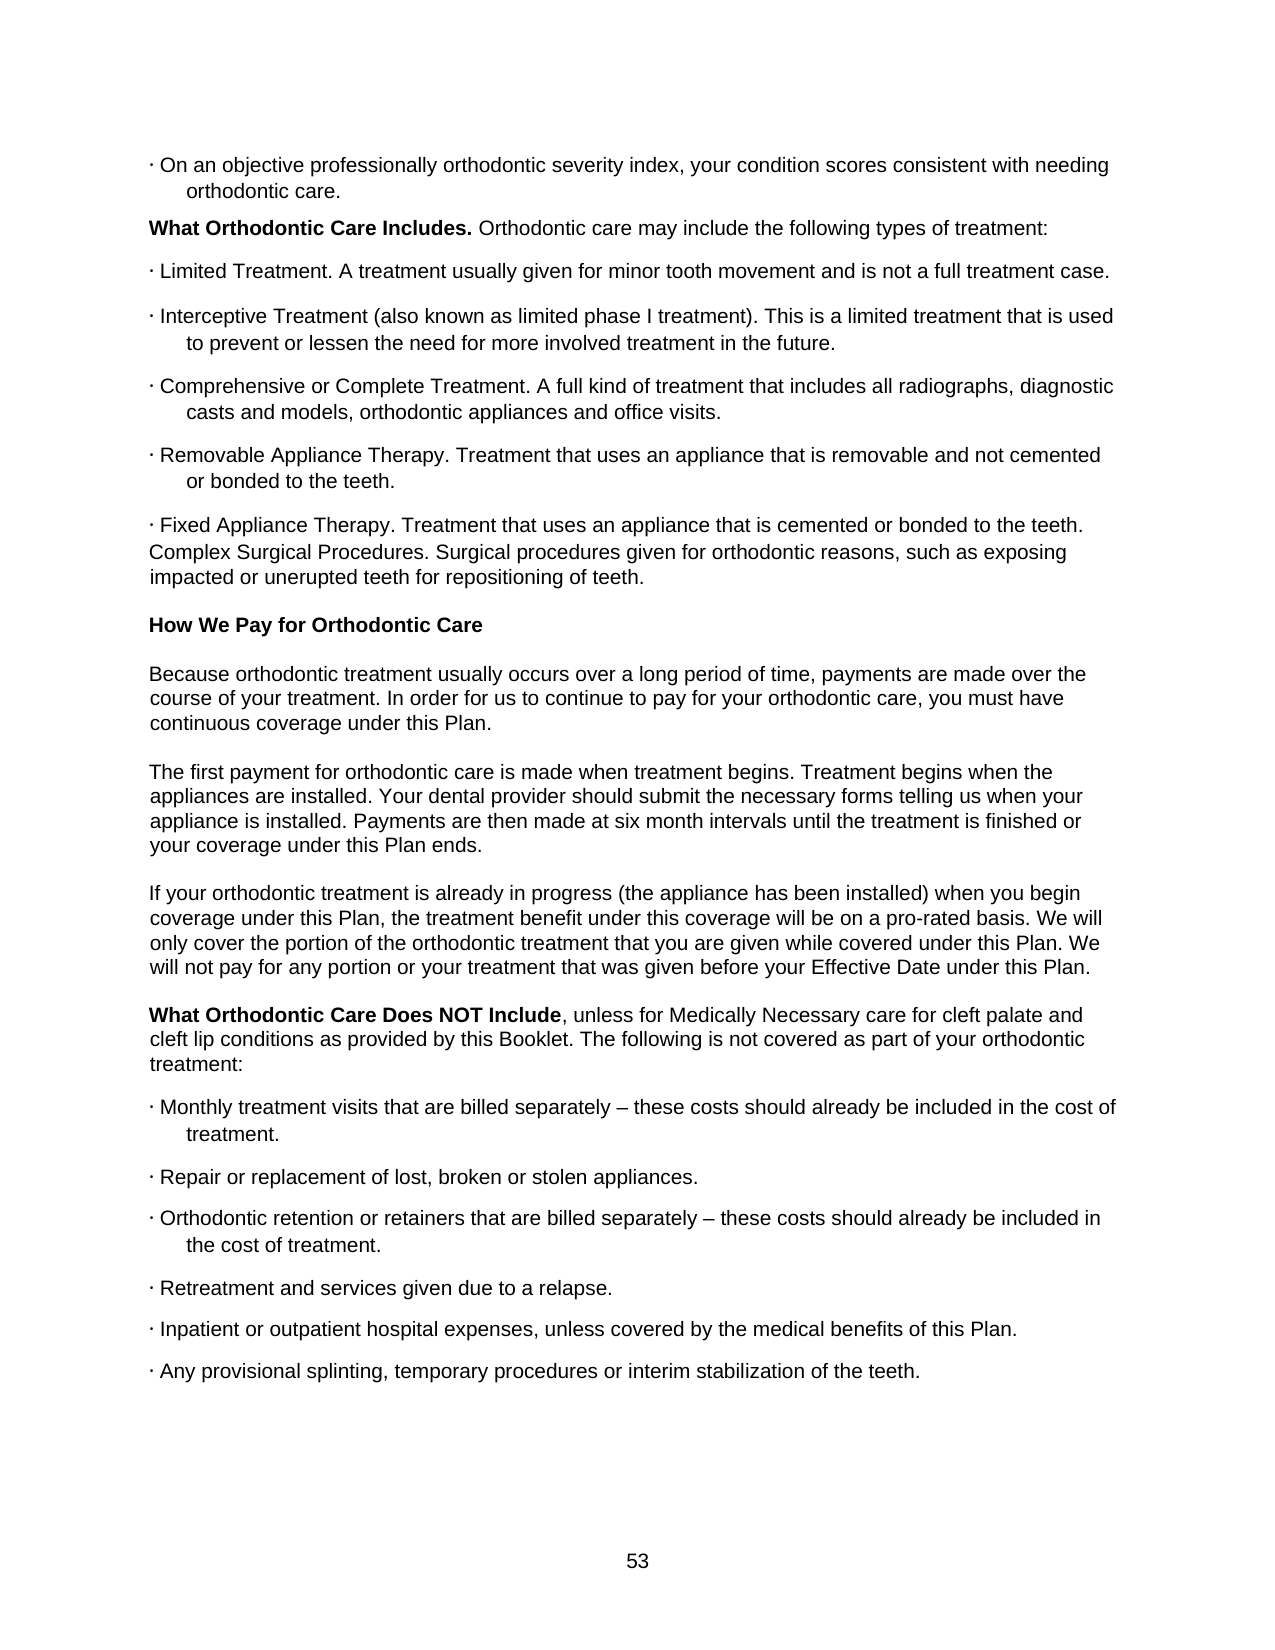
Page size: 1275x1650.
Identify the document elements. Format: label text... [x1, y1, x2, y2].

subtitle How We Pay for Orthodontic Care [148, 613, 1125, 637]
text · Repair or replacement of lost, broken or stolen appliances. [148, 1162, 1123, 1190]
text The first payment for orthodontic care is made when treatment begins. Treatment begins when the appliances are installed. Your dental provider should submit the necessary forms telling us when your appliance is installed. Payments are then made at six month intervals until the treatment is finished or your coverage under this Plan ends. [148, 759, 1123, 857]
text · Retreatment and services given due to a relapse. [148, 1273, 1123, 1301]
text What Orthodontic Care Includes. Orthodontic care may include the following types of treatment: [148, 215, 1123, 239]
text If your orthodontic treatment is already in progress (the appliance has been installed) when you begin coverage under this Plan, the treatment benefit under this coverage will be on a pro-rated basis. We will only cover the portion of the orthodontic treatment that you are given while covered under this Plan. We will not pay for any portion or your treatment that was given before your Effective Date under this Plan. [148, 881, 1123, 979]
text · On an objective professionally orthodontic severity index, your condition scores consistent with needing orthodontic care. [150, 150, 1125, 203]
text What Orthodontic Care Does NOT Include, unless for Medically Necessary care for cleft palate and cleft lip conditions as provided by this Booklet. The following is not covered as part of your orthodontic treatment: [148, 1003, 1123, 1076]
text Complex Surgical Procedures. Surgical procedures given for orthodontic reasons, such as exposing impacted or unerupted teeth for repositioning of teeth. [148, 540, 1123, 589]
text · Inpatient or outpatient hospital expenses, unless covered by the medical benefits of this Plan. [148, 1314, 1123, 1343]
text Because orthodontic treatment usually occurs over a long period of time, payments are made over the course of your treatment. In order for us to continue to pay for your orthodontic care, you must have continuous coverage under this Plan. [148, 662, 1123, 735]
text · Any provisional splinting, temporary procedures or interim stabilization of the teeth. [148, 1356, 1123, 1384]
text · Orthodontic retention or retainers that are billed separately – these costs should already be included in the cost of treatment. [148, 1203, 1123, 1256]
text · Comprehensive or Complete Treatment. A full kind of treatment that includes all radiographs, diagnostic casts and models, orthodontic appliances and office visits. [148, 371, 1123, 424]
text · Limited Treatment. A treatment usually given for minor tooth movement and is not a full treatment case. [148, 256, 1123, 285]
text · Monthly treatment visits that are billed separately – these costs should already be included in the cost of treatment. [148, 1092, 1123, 1145]
text · Removable Appliance Therapy. Treatment that uses an appliance that is removable and not cemented or bonded to the teeth. [148, 440, 1123, 493]
text · Fixed Appliance Therapy. Treatment that uses an appliance that is cemented or bonded to the teeth. [148, 510, 1123, 538]
text · Interceptive Treatment (also known as limited phase I treatment). This is a limited treatment that is used to prevent or lessen the need for more involved treatment in the future. [148, 301, 1123, 354]
